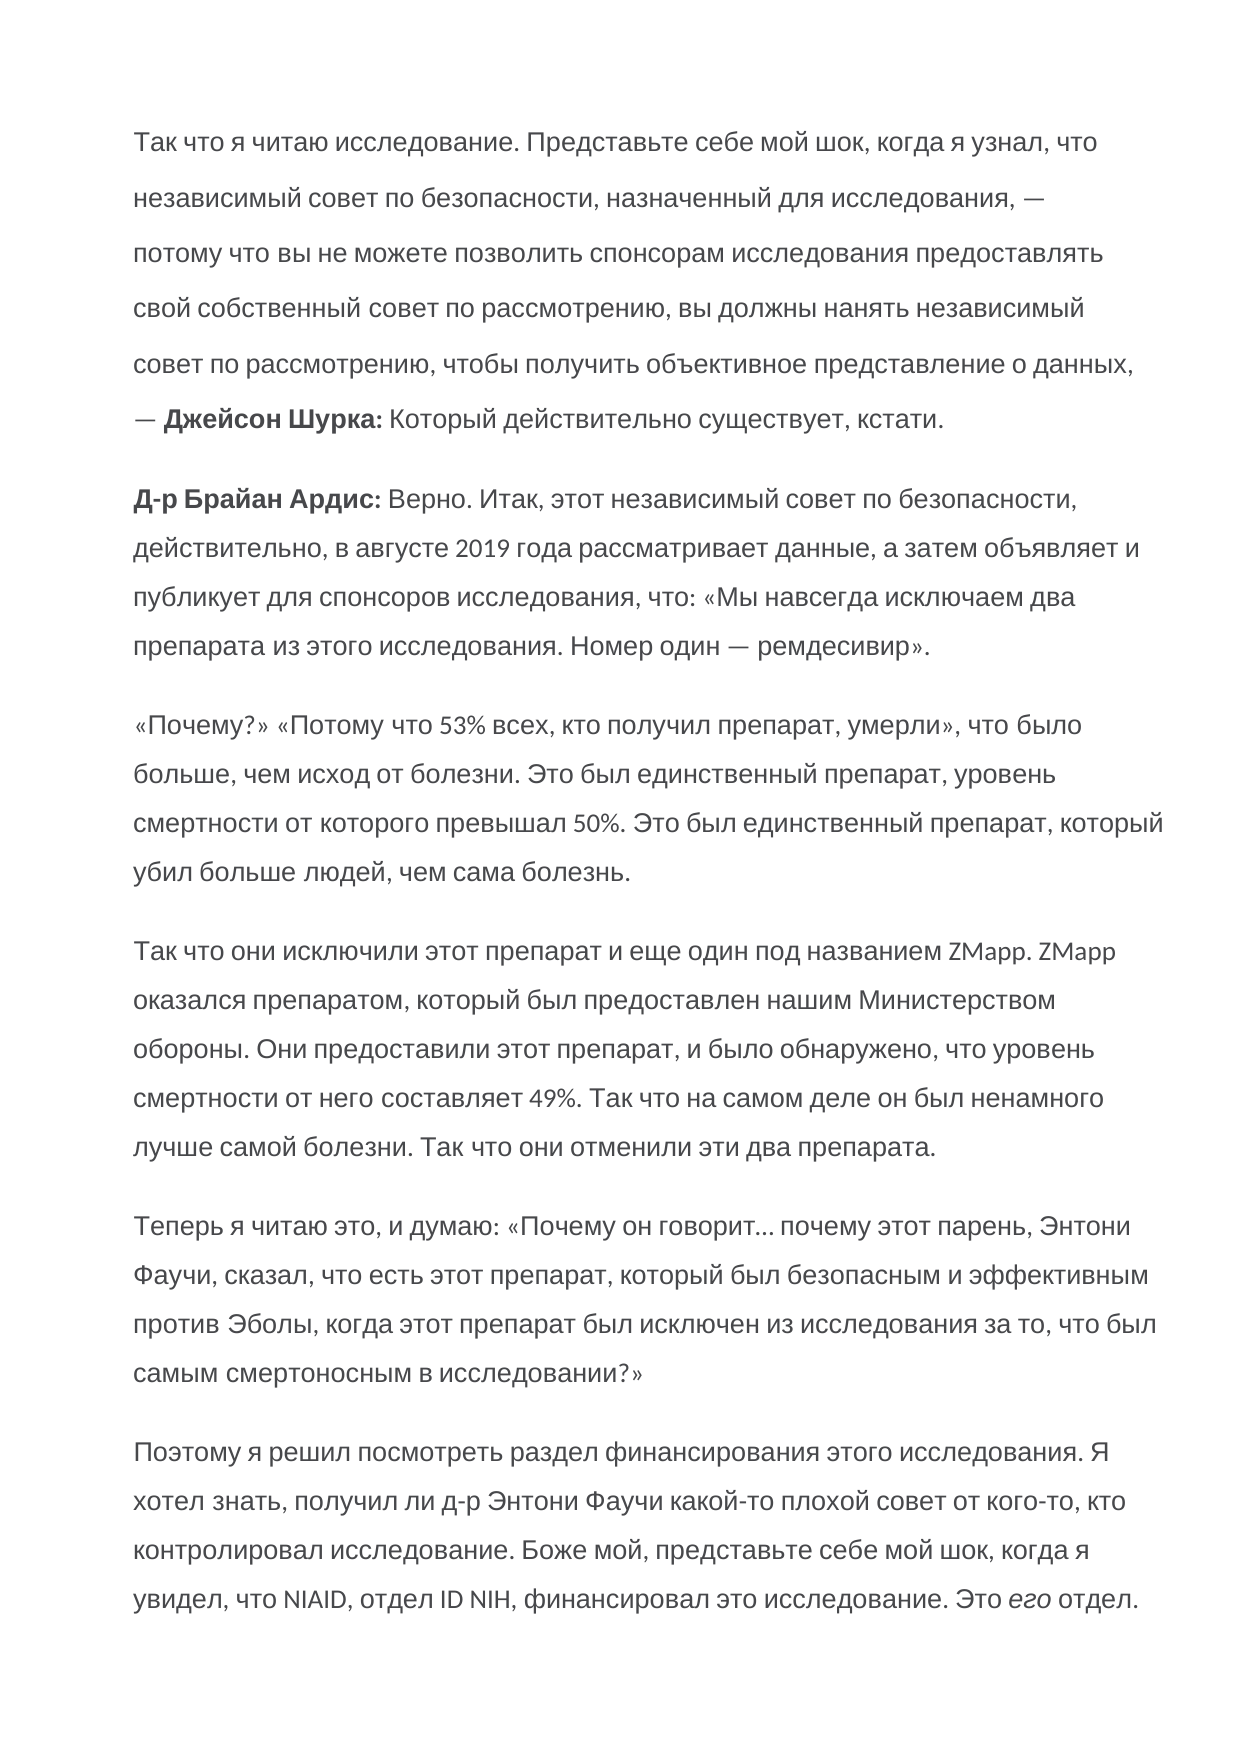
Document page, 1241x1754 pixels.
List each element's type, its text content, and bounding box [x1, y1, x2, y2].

text Д-р Брайан Ардис: Верно. Итак, этот независимый совет по безопасности, действительно, в августе 2019 года рассматривает данные, а затем объявляет и публикует для спонсоров исследования, что: «Мы навсегда исключаем два препарата из этого исследования. Номер один — ремдесивир». [133, 482, 1164, 662]
text Теперь я читаю это, и думаю: «Почему он говорит… почему этот парень, Энтони Фаучи, сказал, что есть этот препарат, который был безопасным и эффективным против Эболы, когда этот препарат был исключен из исследования за то, что был самым смертоносным в исследовании?» [133, 1209, 1164, 1389]
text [133, 1436, 1164, 1615]
text «Почему?» «Потому что 53% всех, кто получил препарат, умерли», что было больше, чем исход от болезни. Это был единственный препарат, уровень смертности от которого превышал 50%. Это был единственный препарат, который убил больше людей, чем сама болезнь. [133, 708, 1164, 888]
text Так что я читаю исследование. Представьте себе мой шок, когда я узнал, что независимый совет по безопасности, назначенный для исследования, — потому что вы не можете позволить спонсорам исследования предоставлять свой собственный совет по рассмотрению, вы должны нанять независимый совет по рассмотрению, чтобы получить объективное представление о данных, — Джейсон Шурка: Который действительно существует, кстати. [133, 125, 1136, 435]
text Так что они исключили этот препарат и еще один под названием ZMapp. ZMapp оказался препаратом, который был предоставлен нашим Министерством обороны. Они предоставили этот препарат, и было обнаружено, что уровень смертности от него составляет 49%. Так что на самом деле он был ненамного лучше самой болезни. Так что они отменили эти два препарата. [133, 934, 1164, 1163]
